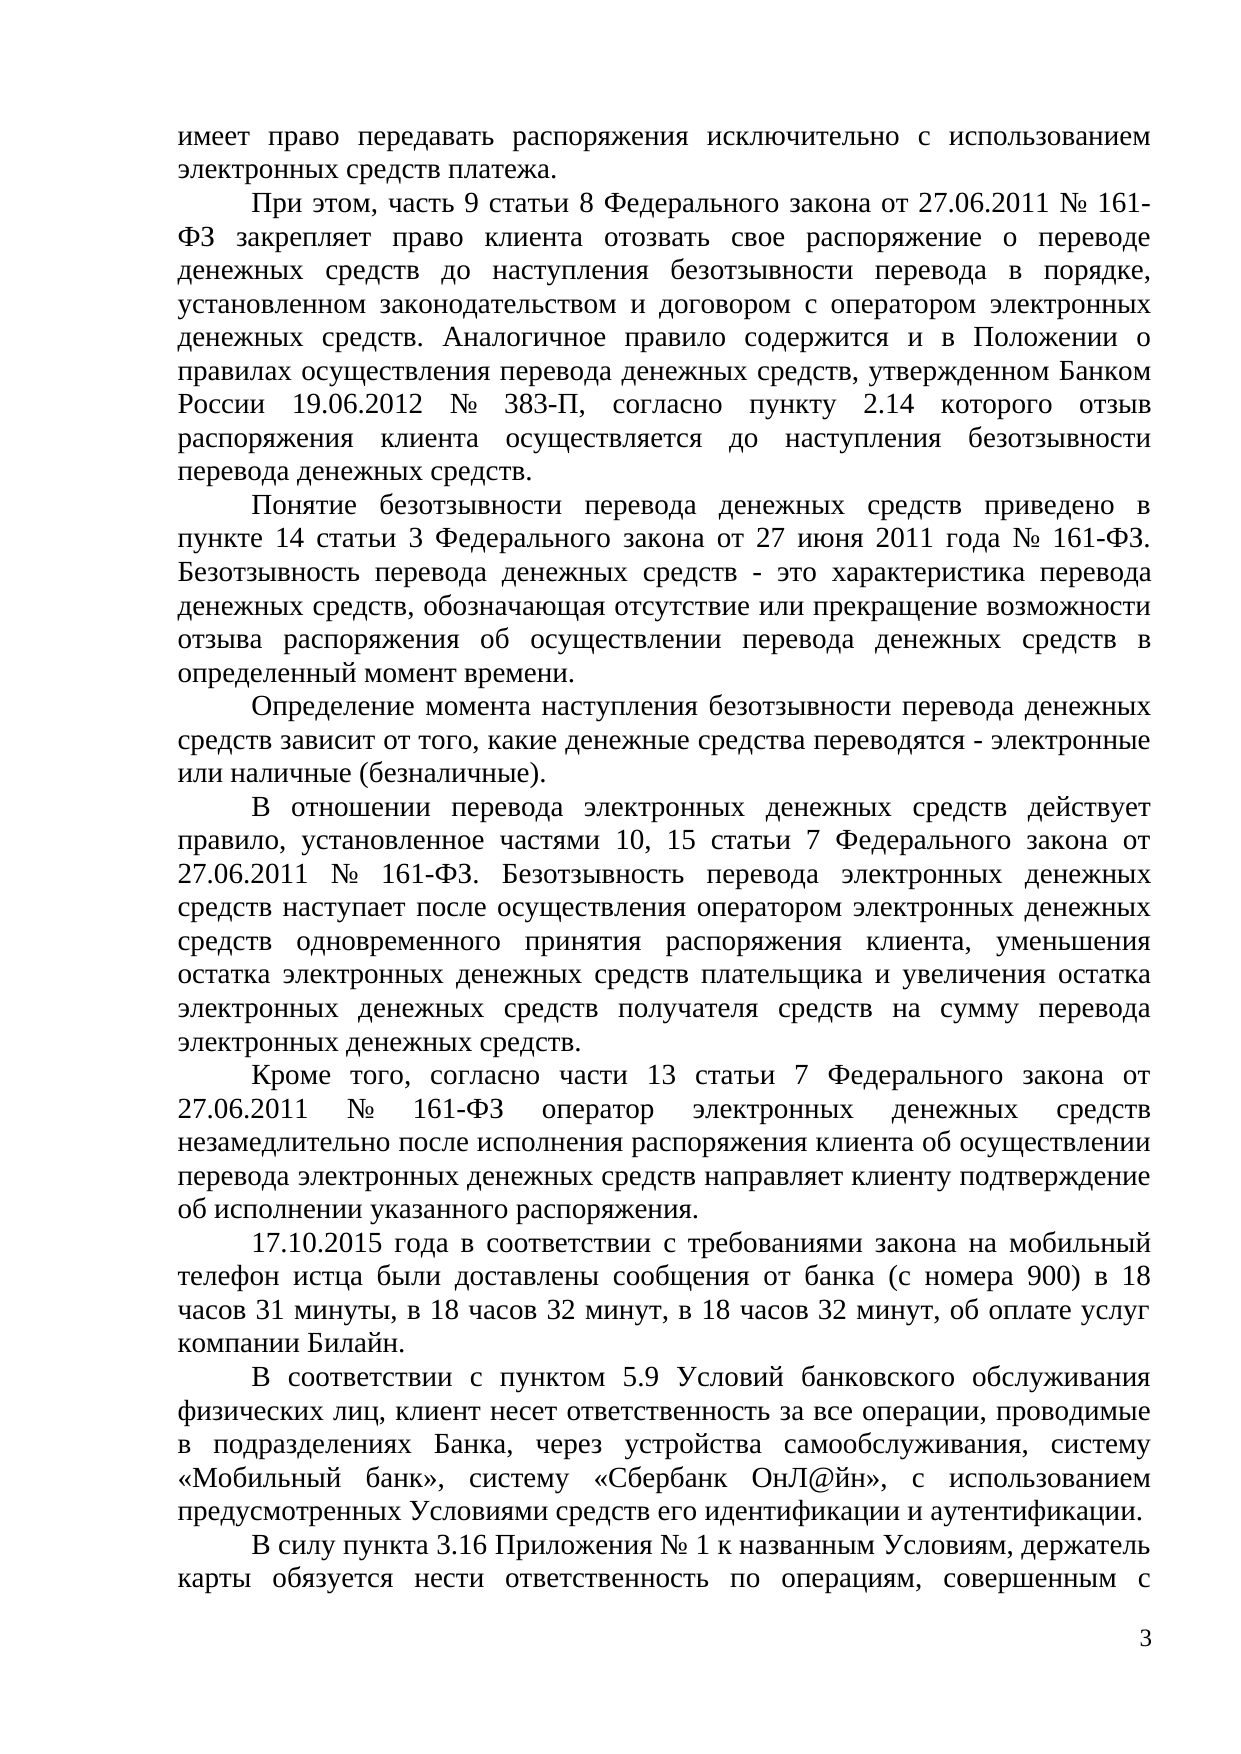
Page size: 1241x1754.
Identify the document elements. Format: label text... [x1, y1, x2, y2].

text 17.10.2015 года в соответствии с требованиями закона на мобильный телефон истца были доставлены сообщения от банка (с номера 900) в 18 часов 31 минуты, в 18 часов 32 минут, в 18 часов 32 минут, об оплате услуг компании Билайн. [177, 1225, 1152, 1359]
text Кроме того, согласно части 13 статьи 7 Федерального закона от 27.06.2011 № 161-ФЗ оператор электронных денежных средств незамедлительно после исполнения распоряжения клиента об осуществлении перевода электронных денежных средств направляет клиенту подтверждение об исполнении указанного распоряжения. [177, 1057, 1152, 1225]
text При этом, часть 9 статьи 8 Федерального закона от 27.06.2011 № 161-ФЗ закрепляет право клиента отозвать свое распоряжение о переводе денежных средств до наступления безотзывности перевода в порядке, установленном законодательством и договором с оператором электронных денежных средств. Аналогичное правило содержится и в Положении о правилах осуществления перевода денежных средств, утвержденном Банком России 19.06.2012 № 383-П, согласно пункту 2.14 которого отзыв распоряжения клиента осуществляется до наступления безотзывности перевода денежных средств. [177, 185, 1152, 487]
text Понятие безотзывности перевода денежных средств приведено в пункте 14 статьи 3 Федерального закона от 27 июня 2011 года № 161-ФЗ. Безотзывность перевода денежных средств - это характеристика перевода денежных средств, обозначающая отсутствие или прекращение возможности отзыва распоряжения об осуществлении перевода денежных средств в определенный момент времени. [177, 487, 1152, 688]
text Определение момента наступления безотзывности перевода денежных средств зависит от того, какие денежные средства переводятся - электронные или наличные (безналичные). [177, 688, 1152, 789]
text В соответствии с пунктом 5.9 Условий банковского обслуживания физических лиц, клиент несет ответственность за все операции, проводимые в подразделениях Банка, через устройства самообслуживания, систему «Мобильный банк», систему «Сбербанк ОнЛ@йн», с использованием предусмотренных Условиями средств его идентификации и аутентификации. [177, 1359, 1152, 1527]
text В отношении перевода электронных денежных средств действует правило, установленное частями 10, 15 статьи 7 Федерального закона от 27.06.2011 № 161-ФЗ. Безотзывность перевода электронных денежных средств наступает после осуществления оператором электронных денежных средств одновременного принятия распоряжения клиента, уменьшения остатка электронных денежных средств плательщика и увеличения остатка электронных денежных средств получателя средств на сумму перевода электронных денежных средств. [177, 789, 1152, 1057]
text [177, 118, 1152, 185]
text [177, 1527, 1152, 1594]
